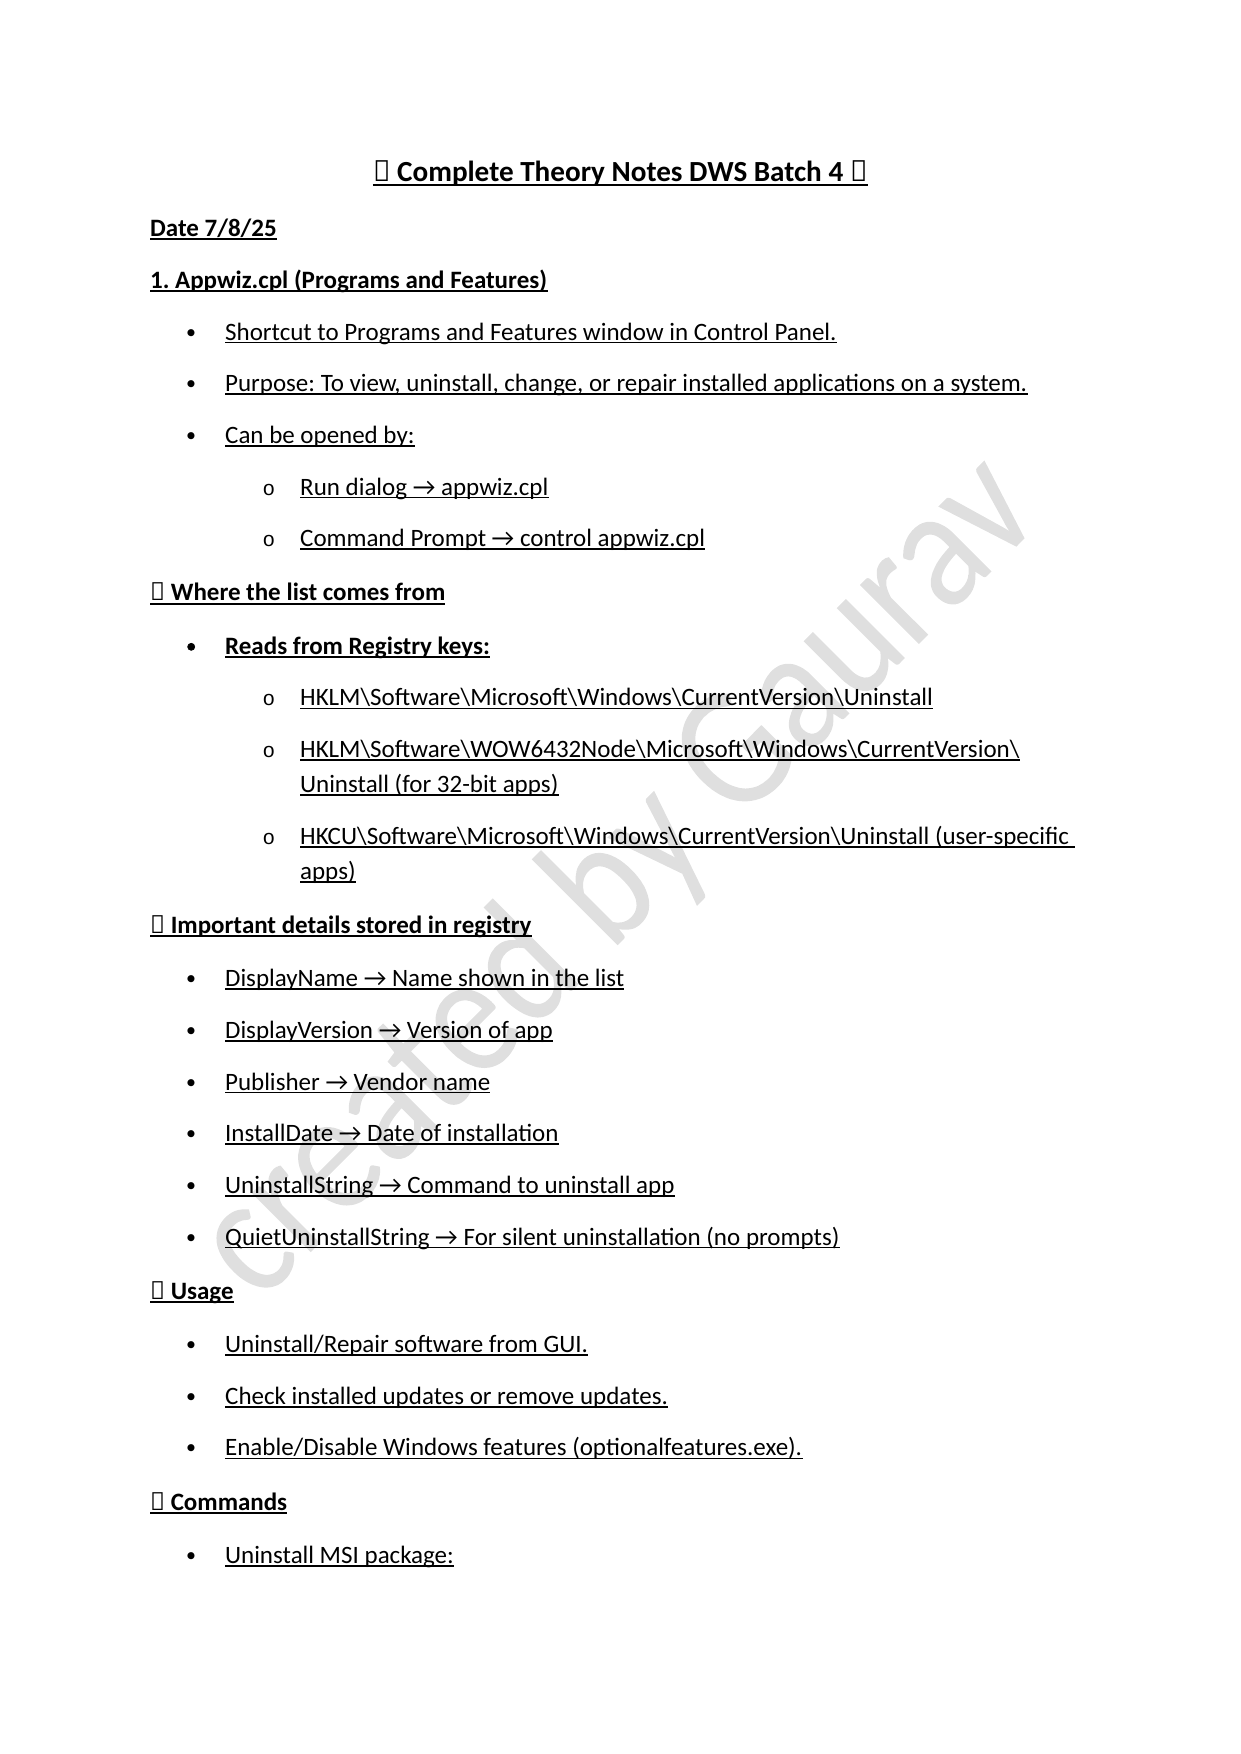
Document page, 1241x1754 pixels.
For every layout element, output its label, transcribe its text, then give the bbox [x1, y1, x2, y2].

text 📍 Where the list comes from [150, 574, 1090, 608]
list Uninstall MSI package: [187, 1539, 1090, 1569]
list UninstallString → Command to uninstall app [187, 1169, 1090, 1199]
list Purpose: To view, uninstall, change, or repair installed applications on a system. [187, 367, 1090, 398]
text 📍 Commands [150, 1483, 1090, 1517]
list Check installed updates or remove updates. [187, 1380, 1090, 1410]
text 📍 Important details stored in registry [150, 906, 1090, 941]
list QuietUninstallString → For silent uninstallation (no prompts) [187, 1221, 1090, 1251]
list Uninstall/Repair software from GUI. [187, 1328, 1090, 1359]
list Reads from Registry keys: [187, 630, 1090, 660]
list HKLM\Software\WOW6432Node\Microsoft\Windows\CurrentVersion\Uninstall (for 32-bit apps) [262, 733, 1090, 799]
list Run dialog → appwiz.cpl [262, 471, 1090, 501]
list HKLM\Software\Microsoft\Windows\CurrentVersion\Uninstall [262, 681, 1090, 712]
list DisplayName → Name shown in the list [187, 962, 1090, 993]
list Command Prompt → control appwiz.cpl [262, 522, 1090, 553]
list Shortcut to Programs and Features window in Control Panel. [187, 316, 1090, 346]
text 📘 Complete Theory Notes DWS Batch 4 📘 [150, 150, 1090, 190]
list Enable/Disable Windows features (optionalfeatures.exe). [187, 1431, 1090, 1462]
list Can be opened by: [187, 419, 1090, 449]
list HKCU\Software\Microsoft\Windows\CurrentVersion\Uninstall (user-specific apps) [262, 820, 1090, 885]
list DisplayVersion → Version of app [187, 1014, 1090, 1044]
list InstallDate → Date of installation [187, 1117, 1090, 1148]
text 📍 Usage [150, 1272, 1090, 1306]
text Date 7/8/25 [150, 212, 1090, 243]
list Publisher → Vendor name [187, 1066, 1090, 1096]
text 1. Appwiz.cpl (Programs and Features) [150, 264, 1090, 294]
